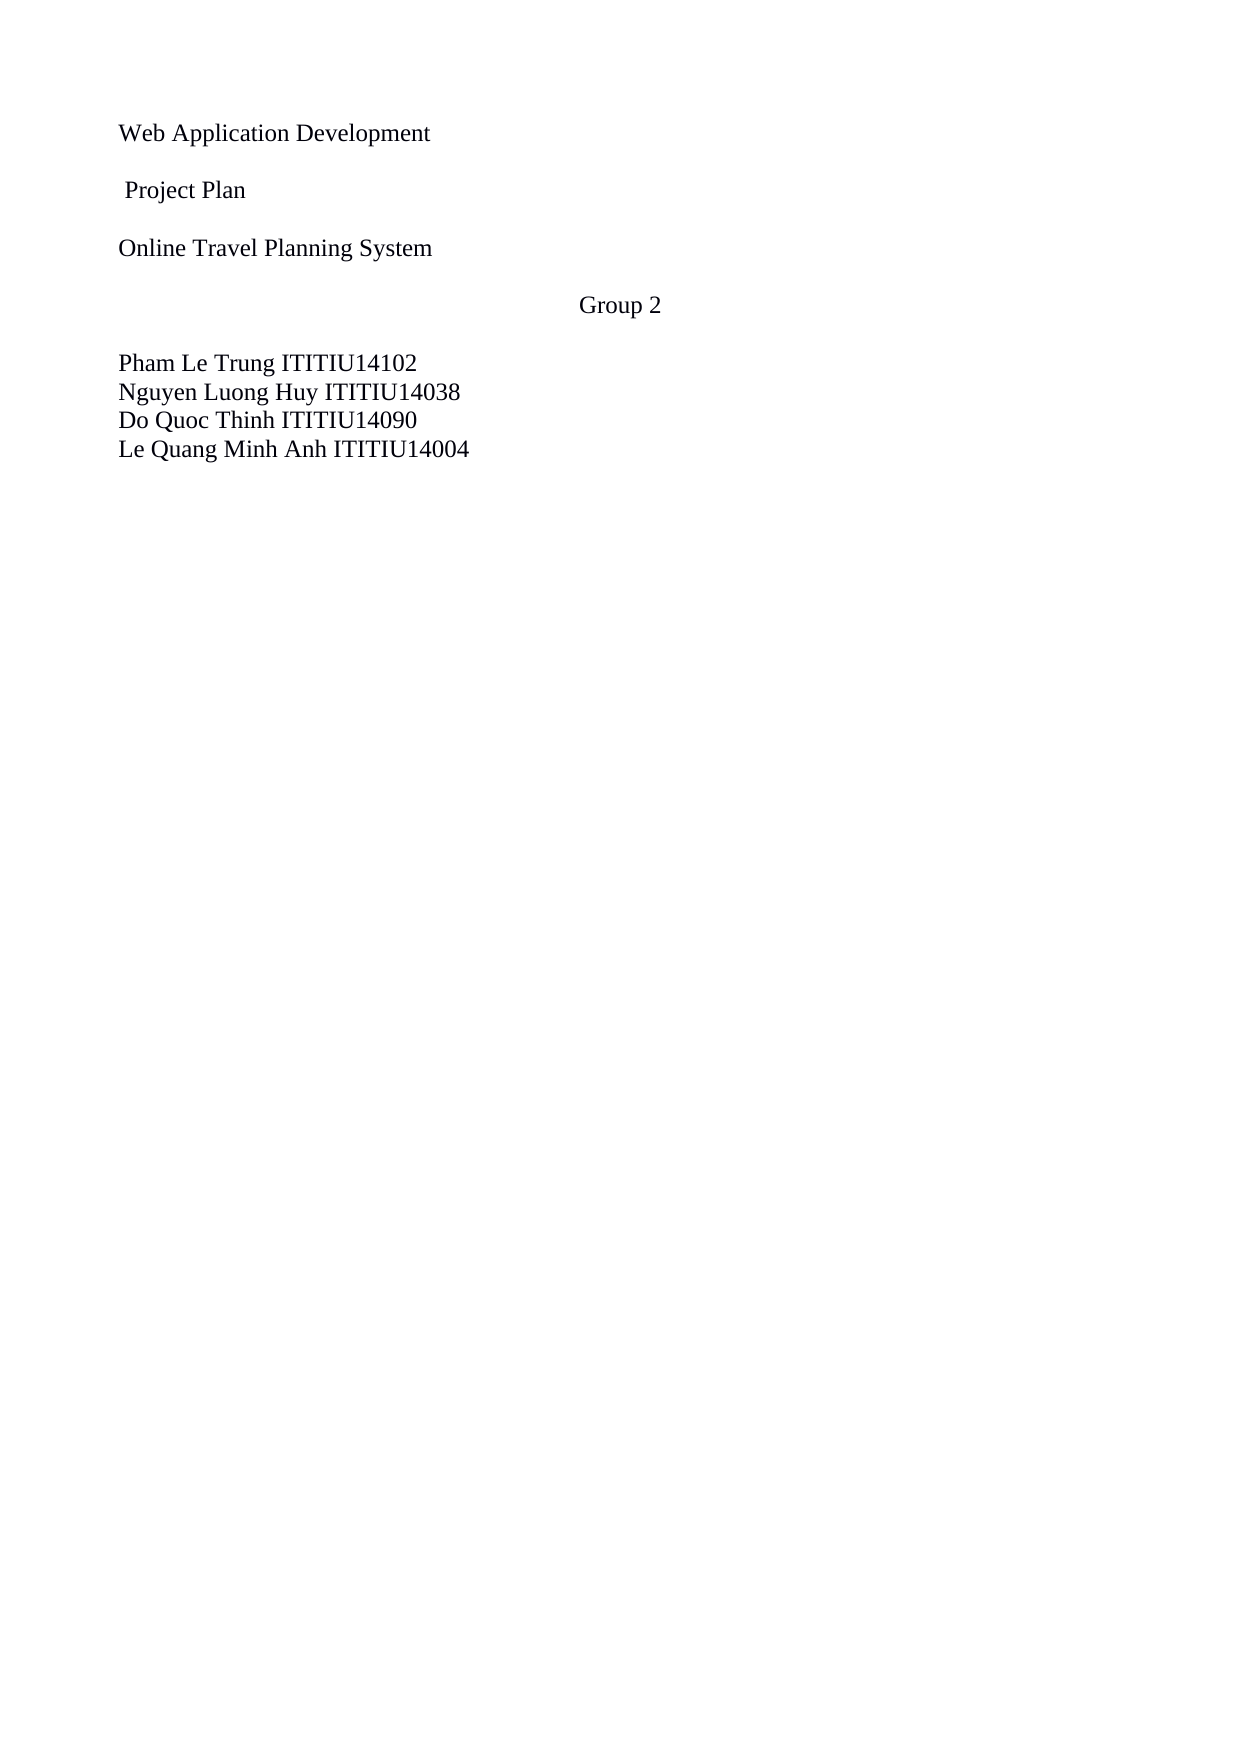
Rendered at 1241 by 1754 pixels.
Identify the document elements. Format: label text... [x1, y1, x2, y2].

text Do Quoc Thinh ITITIU14090 [118, 406, 1122, 434]
text Le Quang Minh Anh ITITIU14004 [118, 434, 1122, 463]
text Project Plan [118, 176, 1122, 204]
text Nguyen Luong Huy ITITIU14038 [118, 377, 1122, 406]
text Group 2 [118, 291, 1122, 319]
text Pham Le Trung ITITIU14102 [118, 348, 1122, 377]
text Web Application Development [118, 118, 1122, 147]
text Online Travel Planning System [118, 233, 1122, 262]
